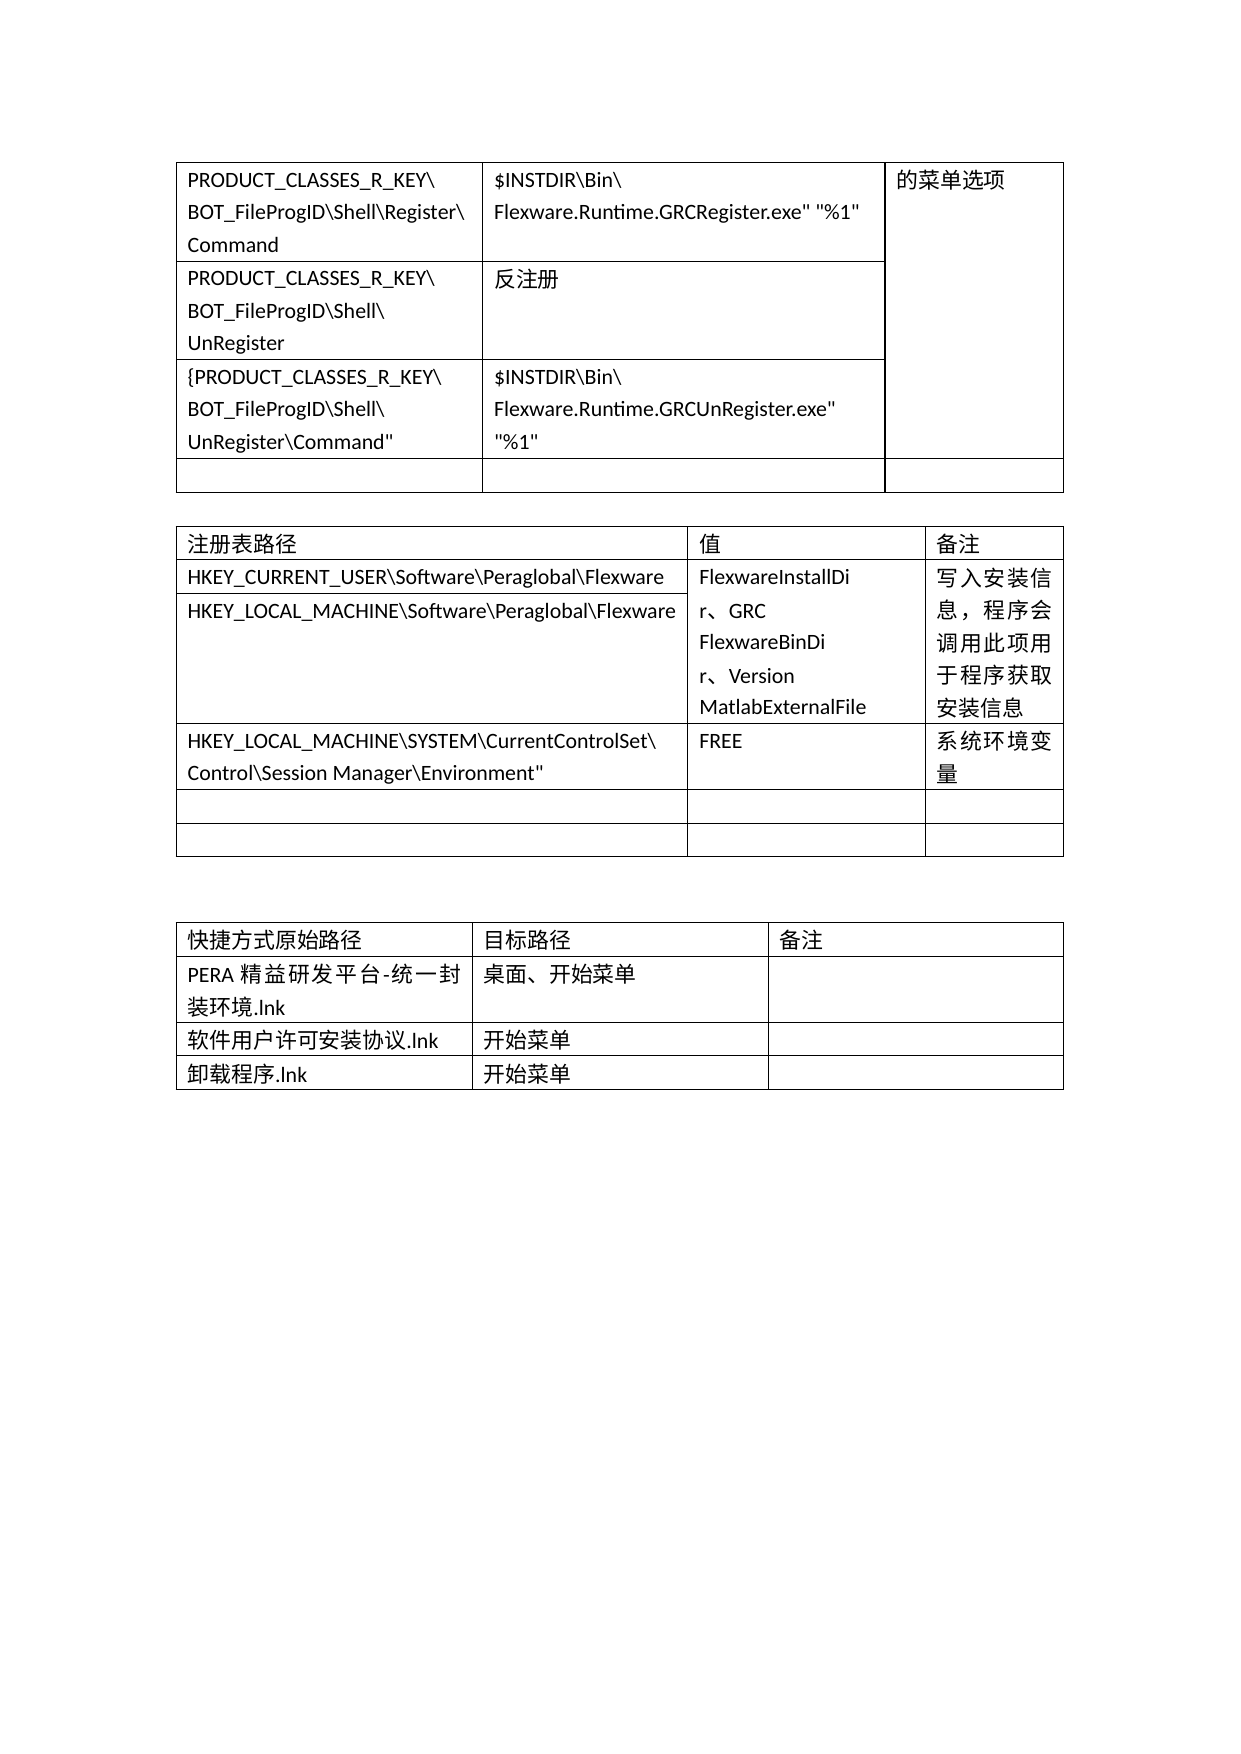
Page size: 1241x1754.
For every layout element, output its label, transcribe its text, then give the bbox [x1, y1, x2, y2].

table_cell [688, 790, 925, 822]
table_cell [177, 459, 482, 492]
table_cell [177, 824, 687, 856]
table_header 备注 [926, 527, 1063, 559]
table_cell 反注册 [483, 262, 884, 359]
table_cell 开始菜单 [473, 1023, 768, 1055]
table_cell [886, 163, 1063, 458]
table_header 目标路径 [473, 923, 768, 956]
table_cell [688, 824, 925, 856]
table_cell 系统环境变量 [926, 724, 1063, 789]
table_cell 卸载程序.lnk [177, 1056, 472, 1089]
table_cell 桌面、开始菜单 [473, 957, 768, 1022]
table_cell {PRODUCT_CLASSES_R_KEY\BOT_FileProgID\Shell\UnRegister\Command" [177, 360, 482, 458]
table_cell HKEY_CURRENT_USER\Software\Peraglobal\Flexware [177, 560, 687, 593]
table_cell FREE [688, 724, 925, 789]
table_cell [177, 790, 687, 822]
table_cell [926, 824, 1063, 856]
table_cell HKEY_LOCAL_MACHINE\Software\Peraglobal\Flexware [177, 594, 687, 723]
table_cell FlexwareInstallDir、GRC FlexwareBinDir、Version MatlabExternalFile [688, 560, 925, 723]
table_cell [483, 459, 884, 492]
table_cell 开始菜单 [473, 1056, 768, 1089]
table_cell $INSTDIR\Bin\Flexware.Runtime.GRCRegister.exe" "%1" [483, 163, 884, 261]
table_cell [769, 957, 1063, 1022]
table_cell 写入安装信息，程序会调用此项用于程序获取安装信息 [926, 560, 1063, 723]
table_cell [769, 1023, 1063, 1055]
table_cell HKEY_LOCAL_MACHINE\SYSTEM\CurrentControlSet\ Control\Session Manager\Environment" [177, 724, 687, 789]
table_cell [926, 790, 1063, 822]
table_cell PERA精益研发平台-统一封装环境.lnk [177, 957, 472, 1022]
table_header 快捷方式原始路径 [177, 923, 472, 956]
table_cell 软件用户许可安装协议.lnk [177, 1023, 472, 1055]
table_cell [769, 1056, 1063, 1089]
table_header 注册表路径 [177, 527, 687, 559]
table_cell PRODUCT_CLASSES_R_KEY\BOT_FileProgID\Shell\Register\Command [177, 163, 482, 261]
table_cell PRODUCT_CLASSES_R_KEY\BOT_FileProgID\Shell\UnRegister [177, 262, 482, 359]
table_cell [886, 459, 1063, 492]
table_cell $INSTDIR\Bin\Flexware.Runtime.GRCUnRegister.exe" "%1" [483, 360, 884, 458]
table_header 值 [688, 527, 925, 559]
table_header 备注 [769, 923, 1063, 956]
